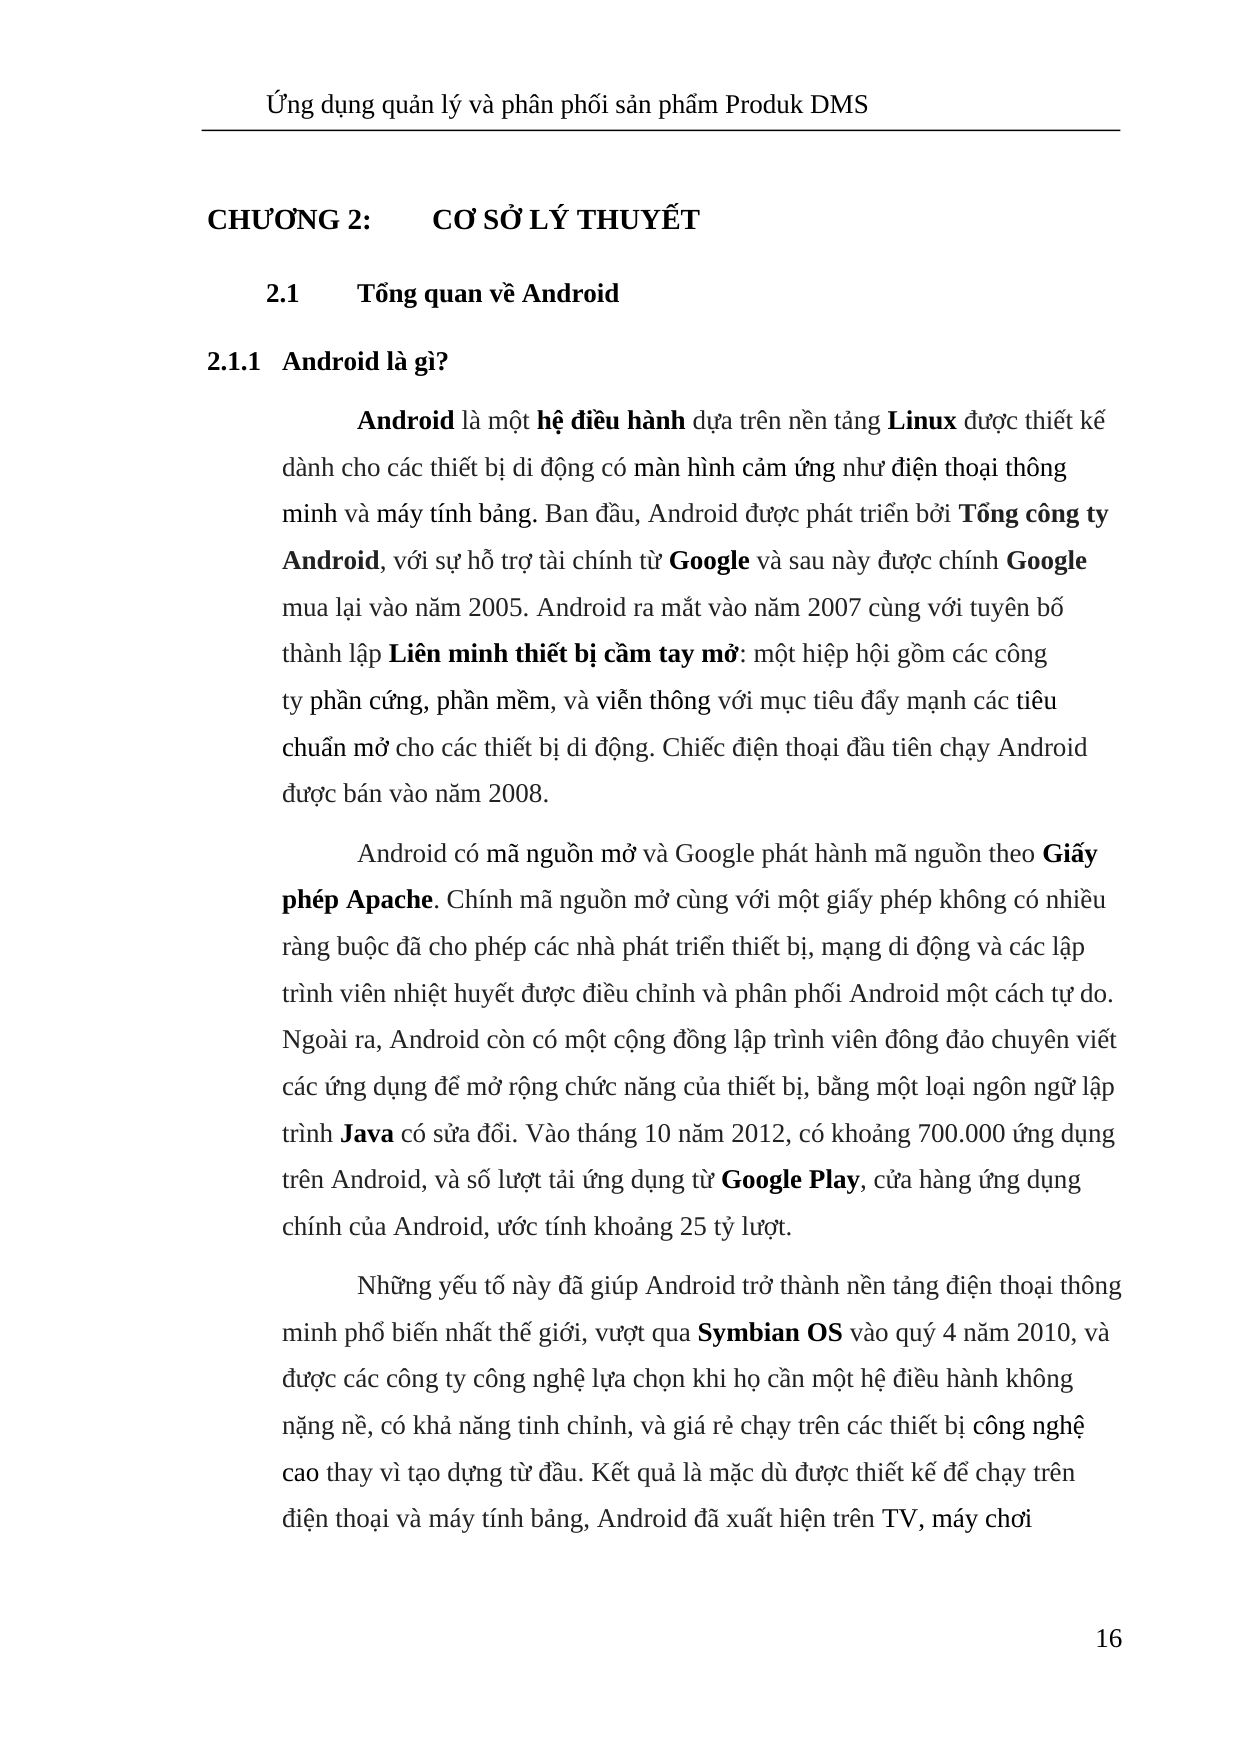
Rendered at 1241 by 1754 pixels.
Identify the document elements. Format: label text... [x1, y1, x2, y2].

text Tổng quan về Android [207, 277, 1122, 309]
text Android có mã nguồn mở và Google phát hành mã nguồn theo Giấy phép Apache. Chính mã nguồn mở cùng với một giấy phép không có nhiều ràng buộc đã cho phép các nhà phát triển thiết bị, mạng di động và các lập trình viên nhiệt huyết được điều chỉnh và phân phối Android một cách tự do. Ngoài ra, Android còn có một cộng đồng lập trình viên đông đảo chuyên viết các ứng dụng để mở rộng chức năng của thiết bị, bằng một loại ngôn ngữ lập trình Java có sửa đổi. Vào tháng 10 năm 2012, có khoảng 700.000 ứng dụng trên Android, và số lượt tải ứng dụng từ Google Play, cửa hàng ứng dụng chính của Android, ước tính khoảng 25 tỷ lượt. [282, 837, 1122, 1241]
text Android là gì? [207, 345, 1122, 376]
text Android là một hệ điều hành dựa trên nền tảng Linux được thiết kế dành cho các thiết bị di động có màn hình cảm ứng như điện thoại thông minh và máy tính bảng. Ban đầu, Android được phát triển bởi Tổng công ty Android, với sự hỗ trợ tài chính từ Google và sau này được chính Google mua lại vào năm 2005. Android ra mắt vào năm 2007 cùng với tuyên bố thành lập Liên minh thiết bị cầm tay mở: một hiệp hội gồm các công ty phần cứng, phần mềm, và viễn thông với mục tiêu đẩy mạnh các tiêu chuẩn mở cho các thiết bị di động. Chiếc điện thoại đầu tiên chạy Android được bán vào năm 2008. [282, 404, 1122, 809]
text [282, 1269, 1122, 1534]
subtitle CƠ SỞ LÝ THUYẾT [207, 202, 1122, 236]
